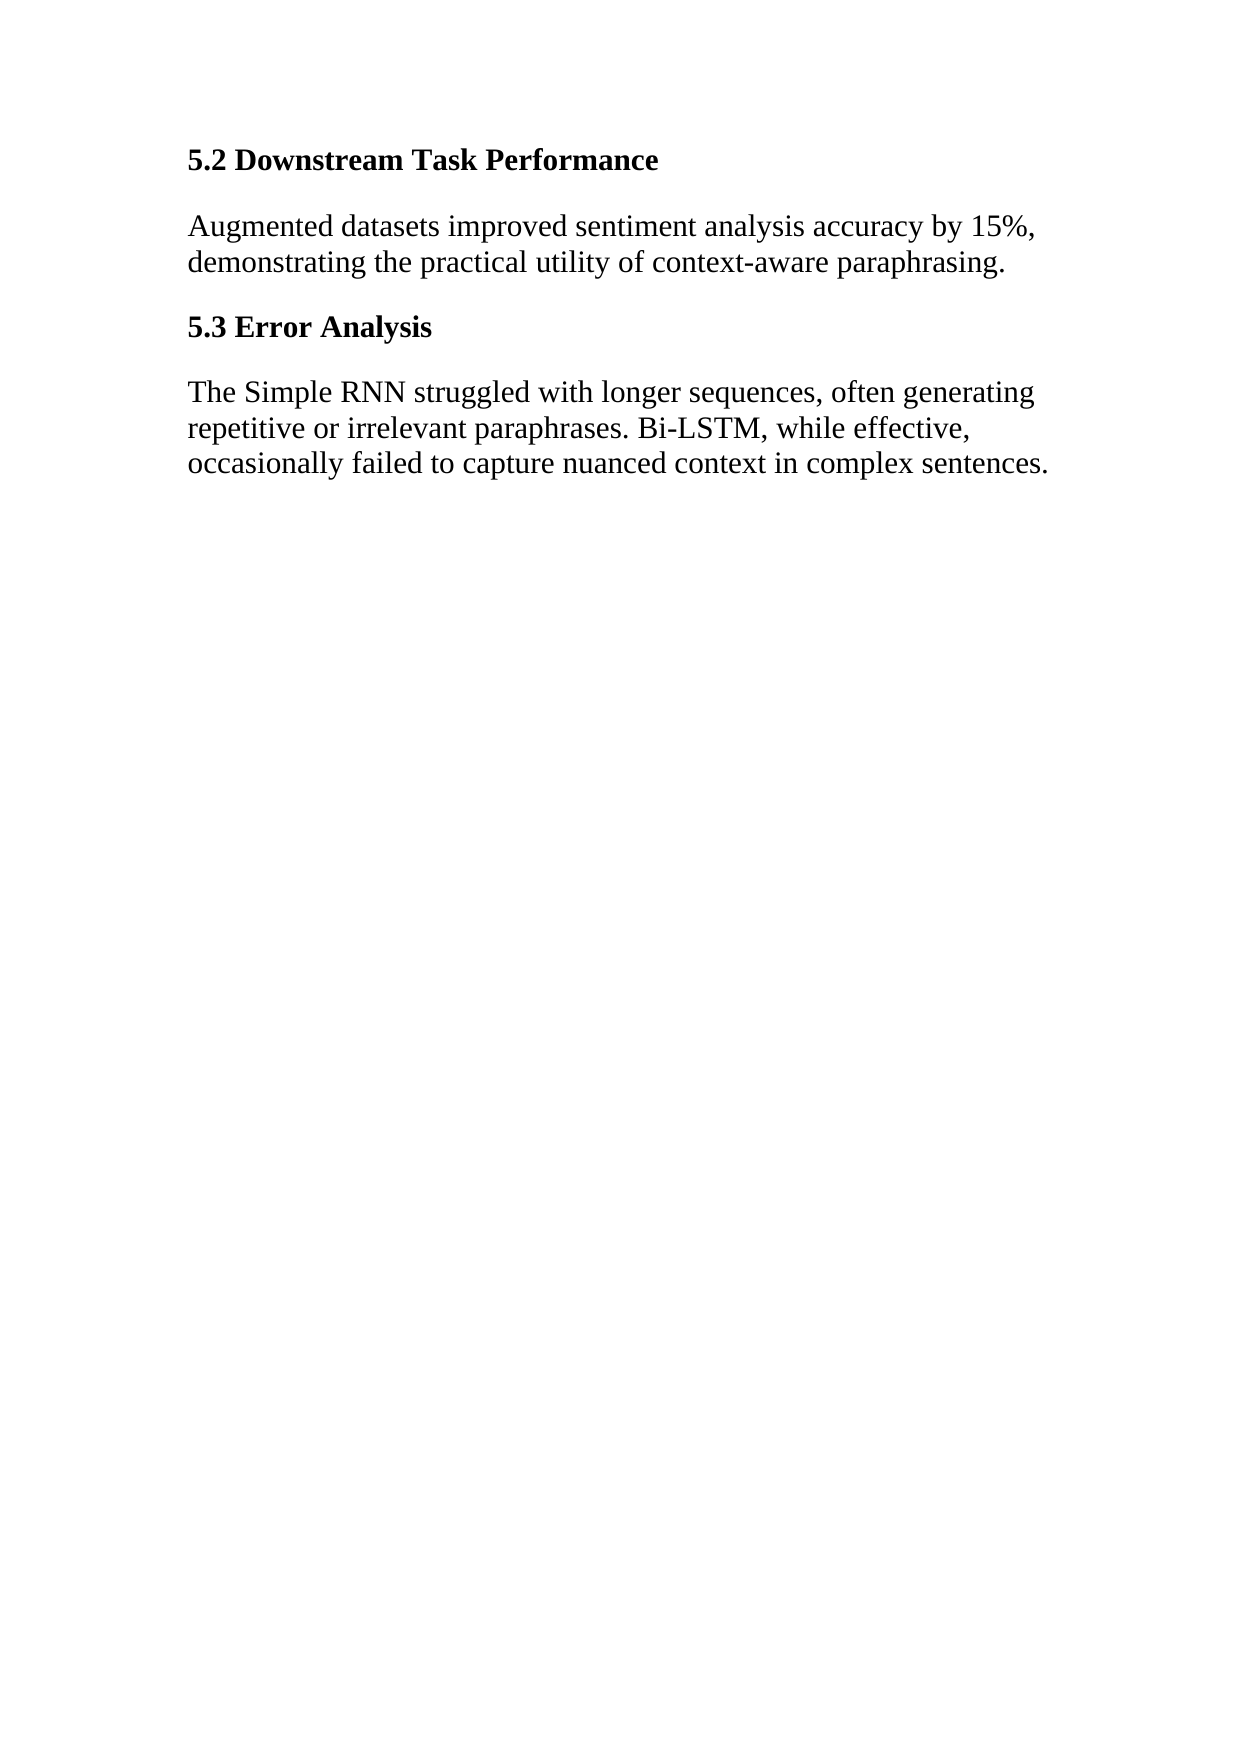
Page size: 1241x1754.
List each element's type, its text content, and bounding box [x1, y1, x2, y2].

text Augmented datasets improved sentiment analysis accuracy by 15%, demonstrating the practical utility of context-aware paraphrasing. [187, 207, 1036, 279]
text The Simple RNN struggled with longer sequences, often generating repetitive or irrelevant paraphrases. Bi-LSTM, while effective, occasionally failed to capture nuanced context in complex sentences. [187, 373, 1076, 481]
subtitle Error Analysis [187, 308, 1076, 344]
subtitle Downstream Task Performance [187, 142, 1076, 178]
